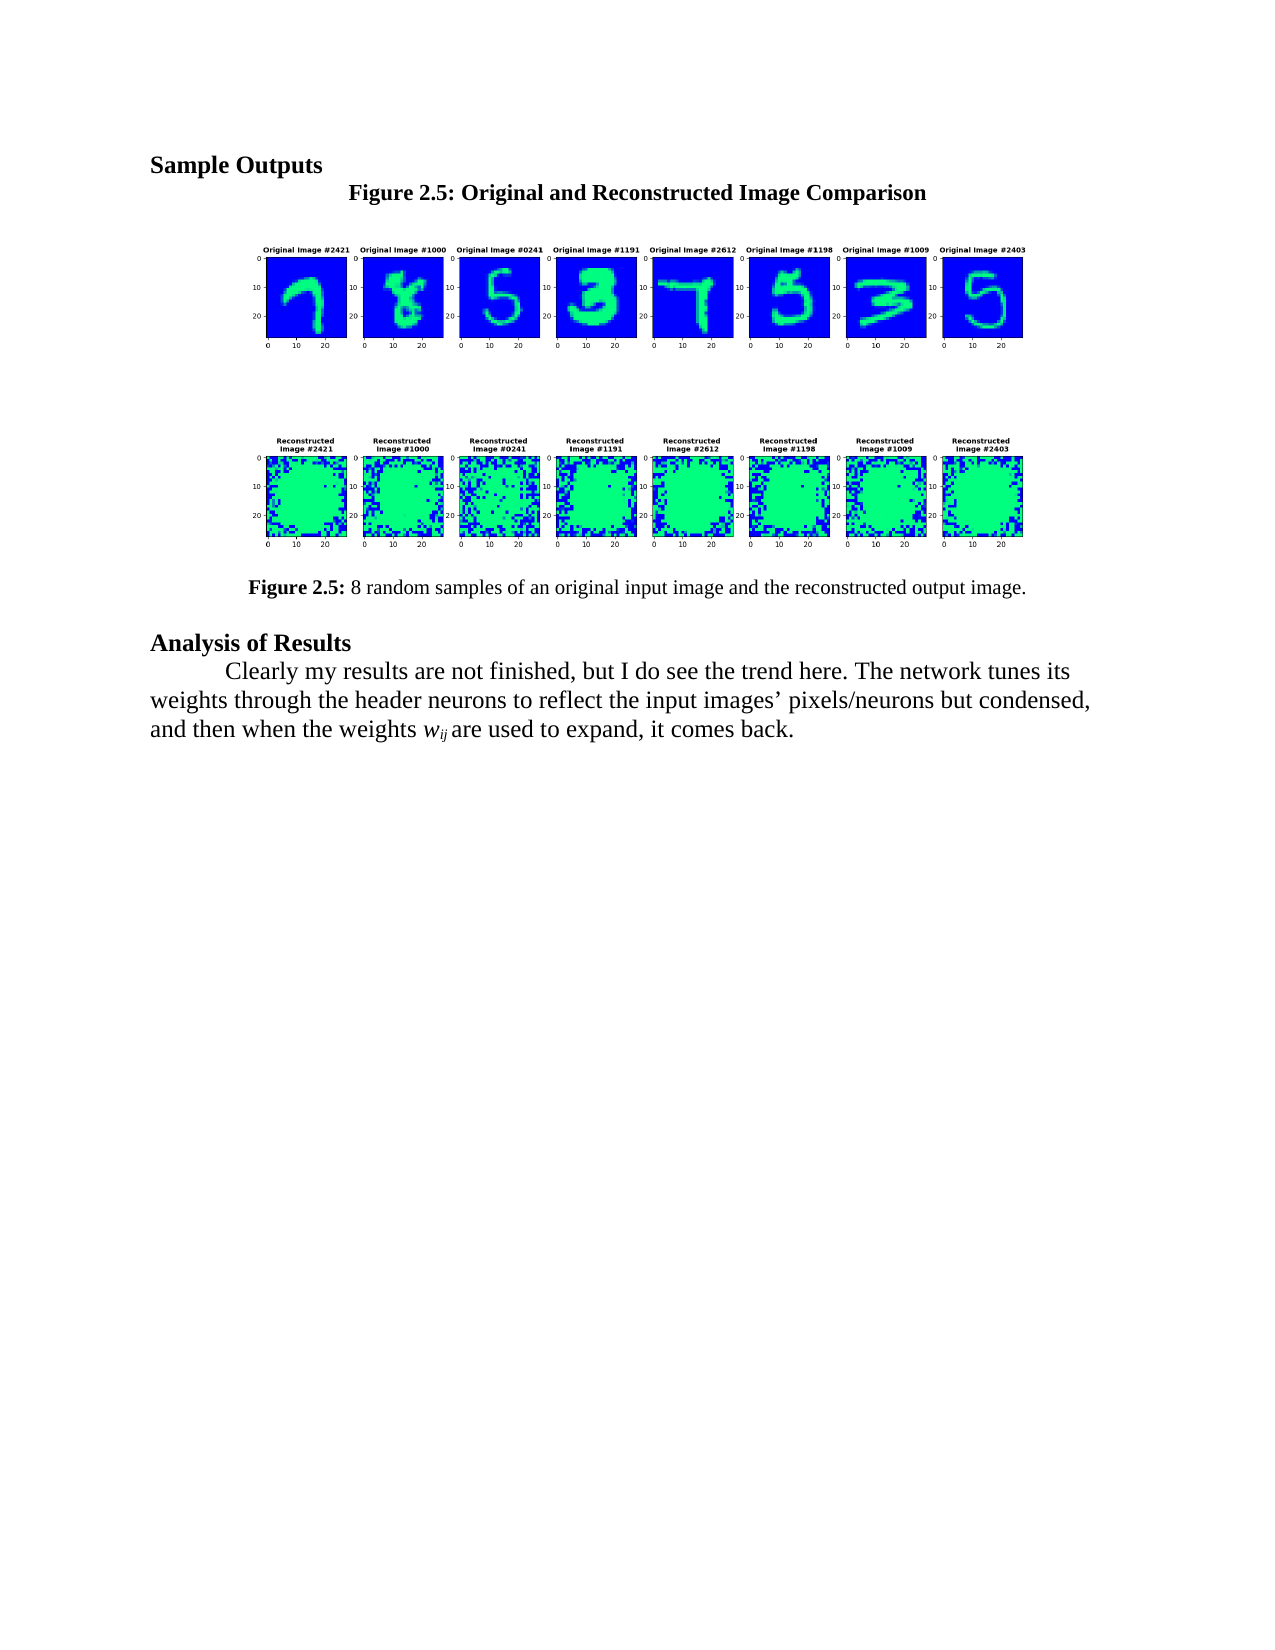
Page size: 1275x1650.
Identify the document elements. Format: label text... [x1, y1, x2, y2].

text Analysis of Results [150, 628, 1125, 656]
picture [216, 205, 1059, 575]
text Figure 2.5: 8 random samples of an original input image and the reconstructed output image. [150, 575, 1125, 599]
text Clearly my results are not finished, but I do see the trend here. The network tunes its weights through the header neurons to reflect the input images’ pixels/neurons but condensed, and then when the weights wij are used to expand, it comes back. [150, 656, 1125, 743]
text Figure 2.5: Original and Reconstructed Image Comparison [150, 179, 1125, 205]
text Sample Outputs [150, 150, 1125, 179]
